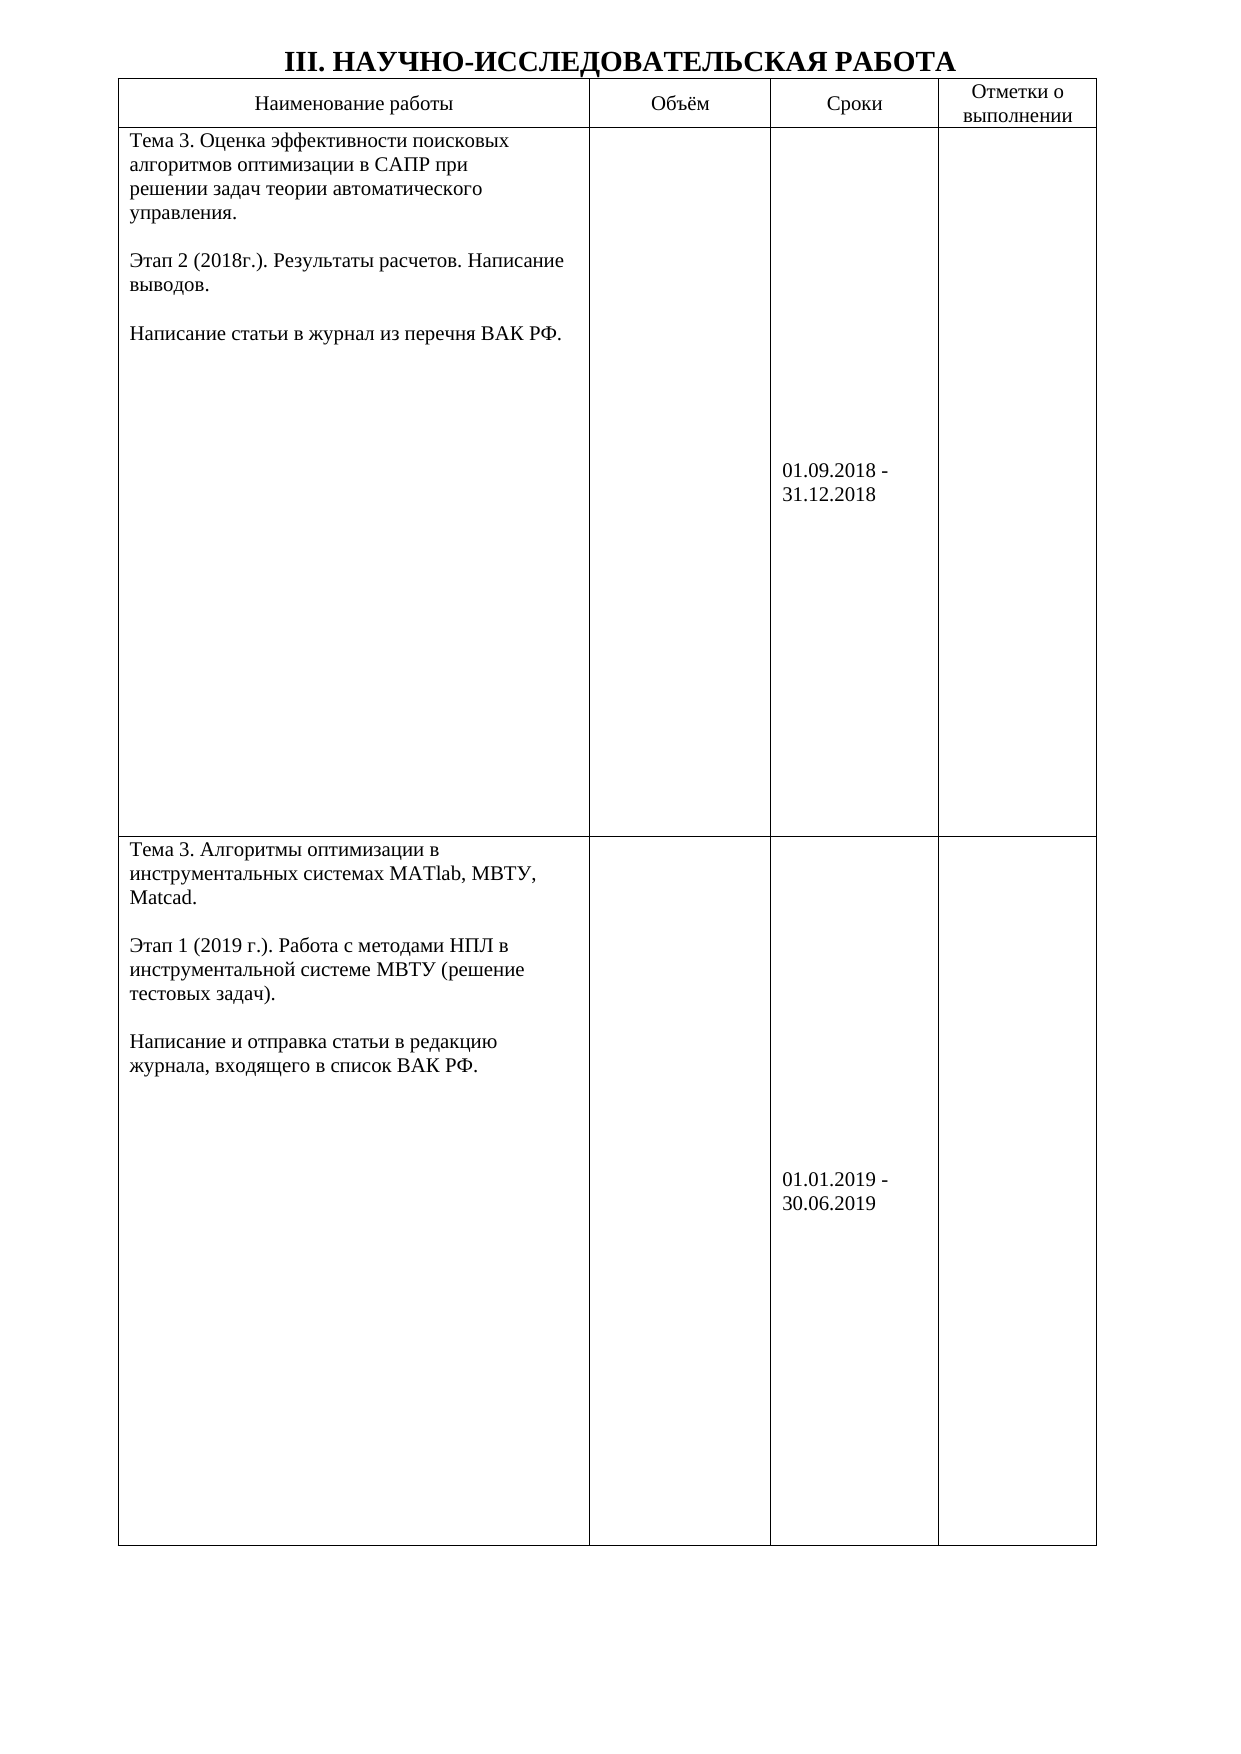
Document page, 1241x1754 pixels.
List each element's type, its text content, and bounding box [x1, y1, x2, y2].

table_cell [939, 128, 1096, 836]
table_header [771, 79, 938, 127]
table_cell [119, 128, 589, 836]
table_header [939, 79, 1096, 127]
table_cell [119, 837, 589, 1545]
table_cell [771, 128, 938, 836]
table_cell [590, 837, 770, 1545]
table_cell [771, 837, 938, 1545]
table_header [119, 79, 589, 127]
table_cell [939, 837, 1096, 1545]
text iii. Научно-исследовательская работа [118, 44, 1122, 78]
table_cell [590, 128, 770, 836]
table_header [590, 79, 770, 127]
